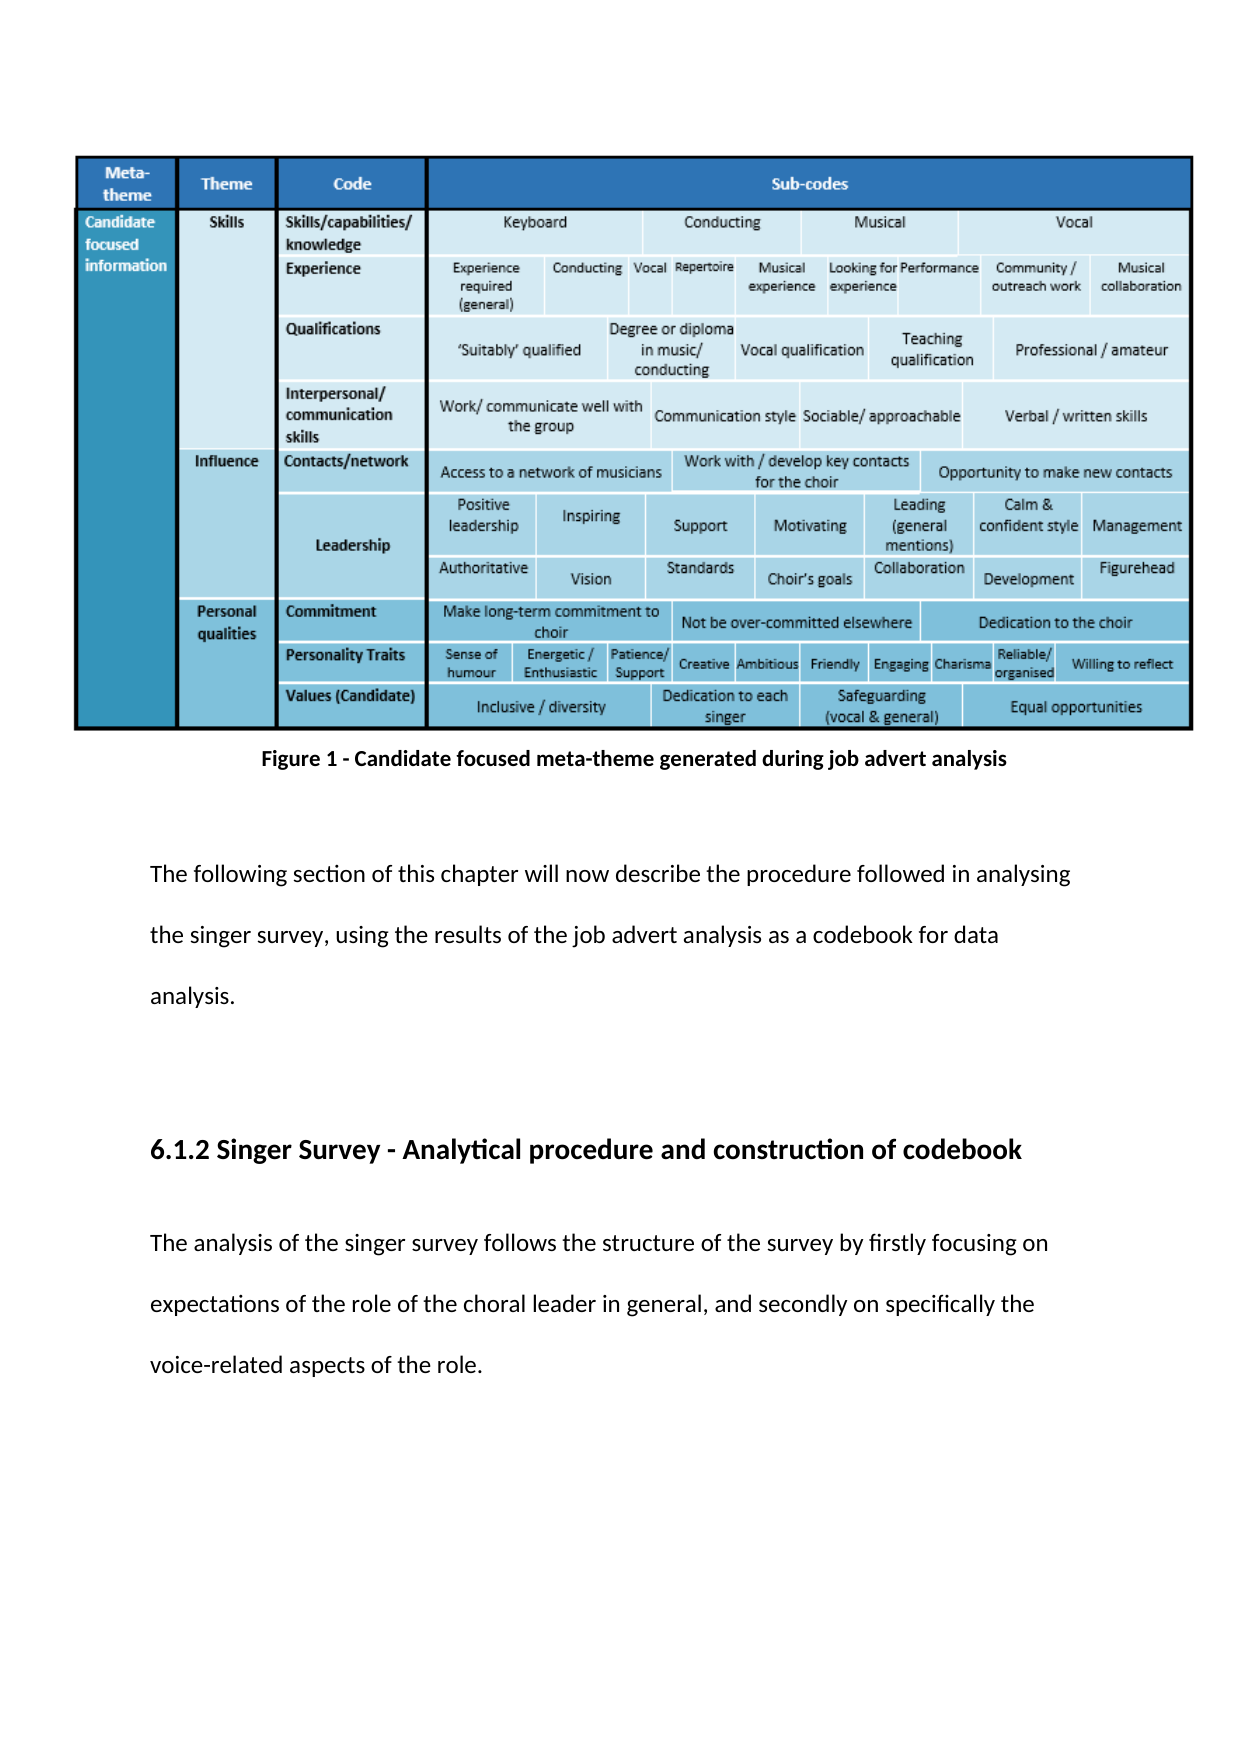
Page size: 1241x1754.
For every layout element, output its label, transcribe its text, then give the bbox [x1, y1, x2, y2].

text 6.1.2 Singer Survey - Analytical procedure and construction of codebook [150, 1131, 1090, 1167]
text The following section of this chapter will now describe the procedure followed in analysing the singer survey, using the results of the job advert analysis as a codebook for data analysis. [150, 858, 1090, 1010]
picture [70, 150, 1199, 735]
text The analysis of the singer survey follows the structure of the survey by firstly focusing on expectations of the role of the choral leader in general, and secondly on specifically the voice-related aspects of the role. [150, 1227, 1090, 1380]
